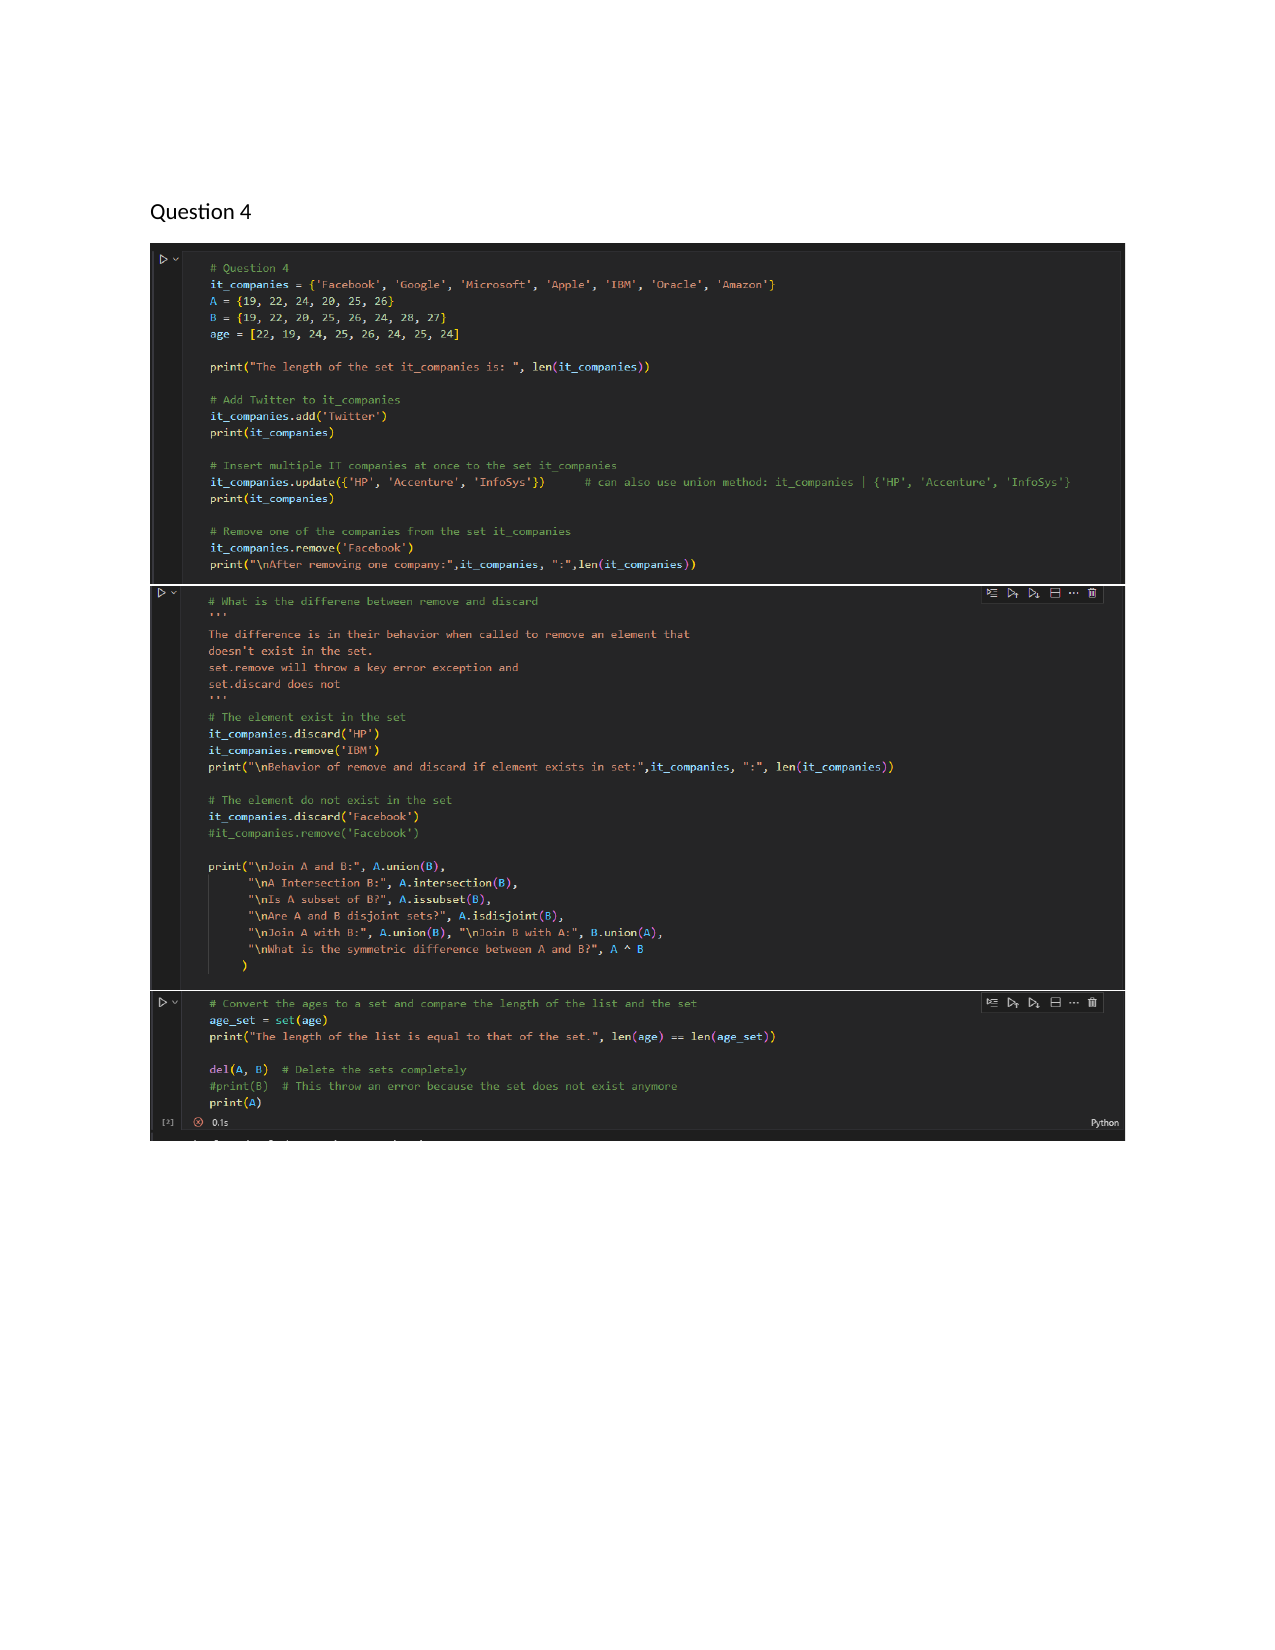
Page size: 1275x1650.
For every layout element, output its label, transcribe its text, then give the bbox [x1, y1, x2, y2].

text Question 4 [150, 197, 1125, 225]
picture [150, 991, 1125, 1141]
picture [150, 243, 1125, 584]
picture [150, 586, 1125, 990]
